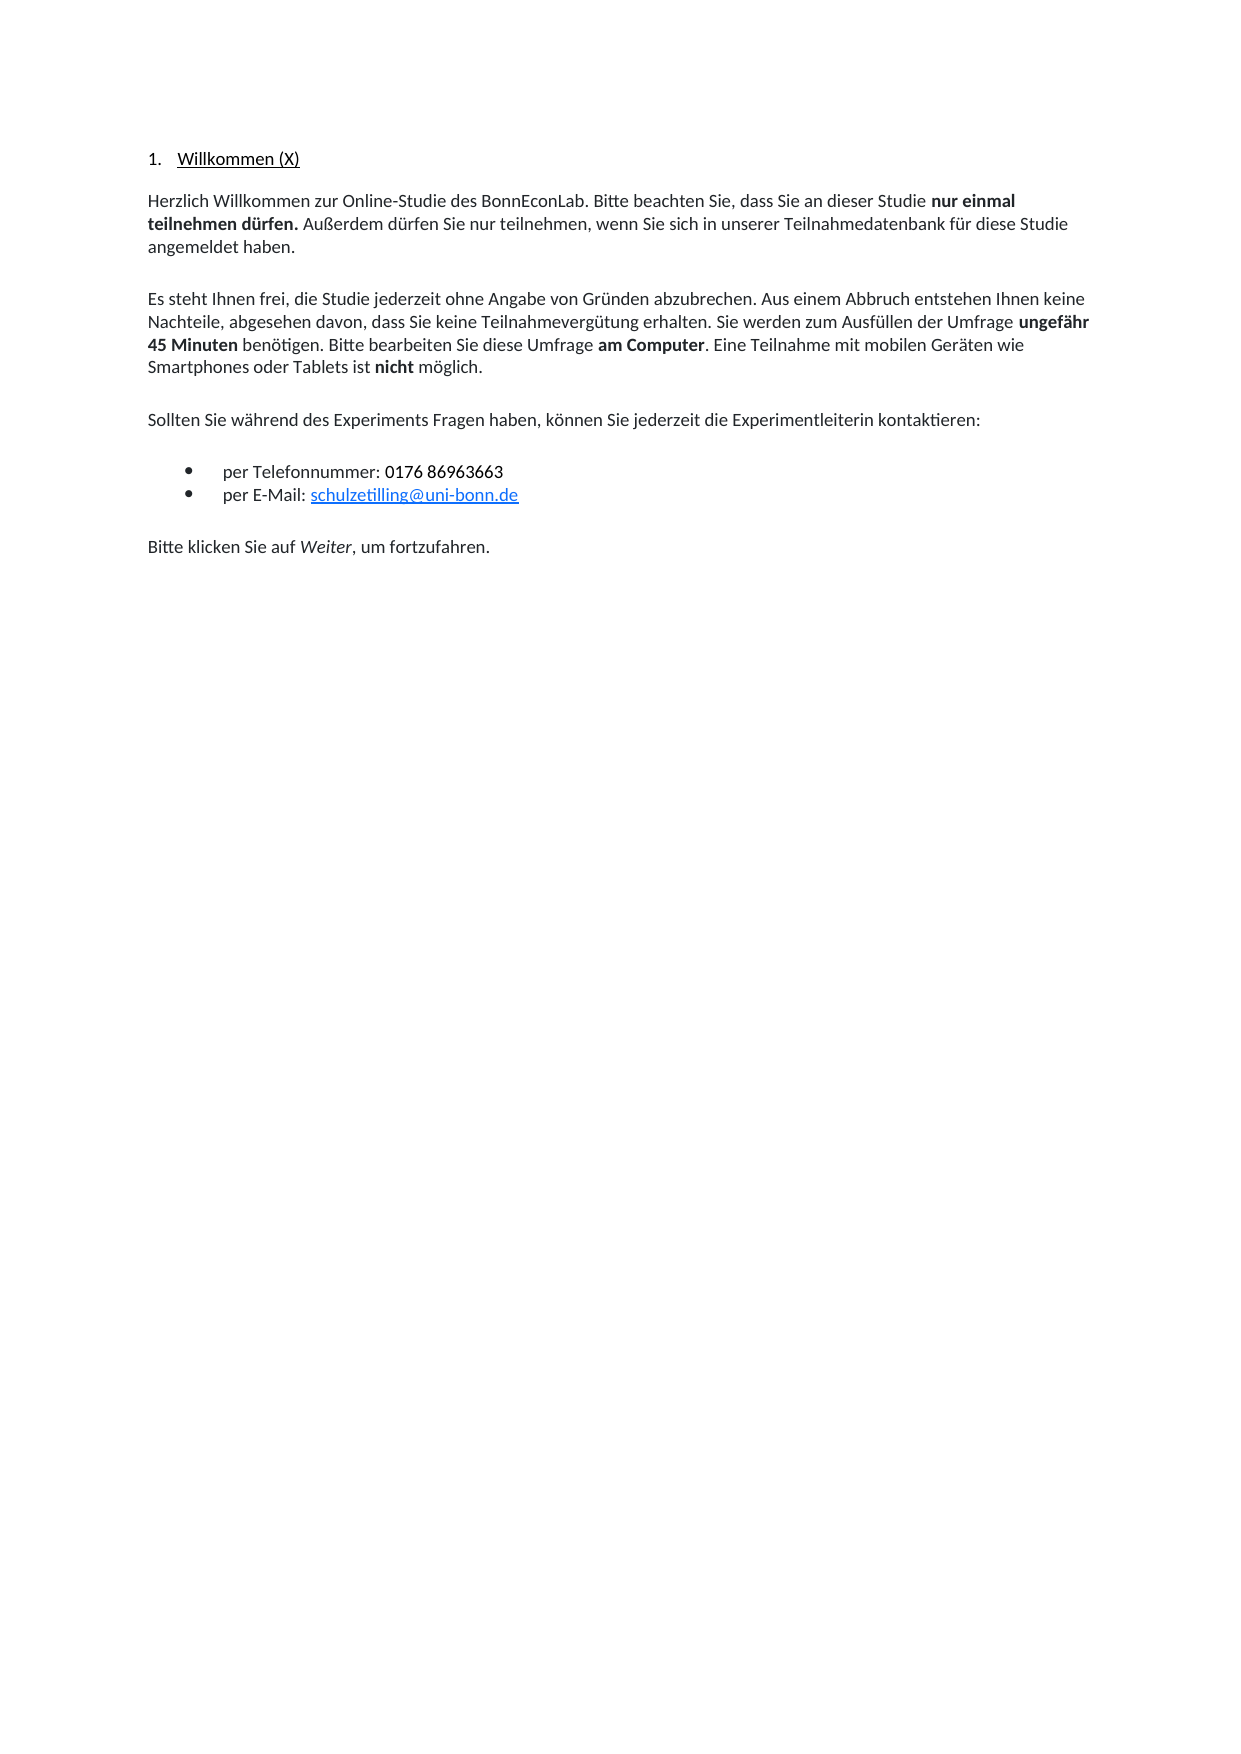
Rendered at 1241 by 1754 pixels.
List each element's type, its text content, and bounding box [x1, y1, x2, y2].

text Es steht Ihnen frei, die Studie jederzeit ohne Angabe von Gründen abzubrechen. Aus einem Abbruch entstehen Ihnen keine Nachteile, abgesehen davon, dass Sie keine Teilnahmevergütung erhalten. Sie werden zum Ausfüllen der Umfrage ungefähr 45 Minuten benötigen. Bitte bearbeiten Sie diese Umfrage am Computer. Eine Teilnahme mit mobilen Geräten wie Smartphones oder Tablets ist nicht möglich. [148, 287, 1093, 378]
list per Telefonnummer: 0176 86963663 [185, 460, 1093, 483]
text Sollten Sie während des Experiments Fragen haben, können Sie jederzeit die Experimentleiterin kontaktieren: [148, 408, 1093, 431]
text Bitte klicken Sie auf Weiter, um fortzufahren. [148, 535, 1093, 558]
text Herzlich Willkommen zur Online-Studie des BonnEconLab. Bitte beachten Sie, dass Sie an dieser Studie nur einmal teilnehmen dürfen. Außerdem dürfen Sie nur teilnehmen, wenn Sie sich in unserer Teilnahmedatenbank für diese Studie angemeldet haben. [148, 189, 1093, 258]
list Willkommen (X) [148, 148, 1093, 171]
list per E-Mail: schulzetilling@uni-bonn.de [185, 483, 1093, 506]
